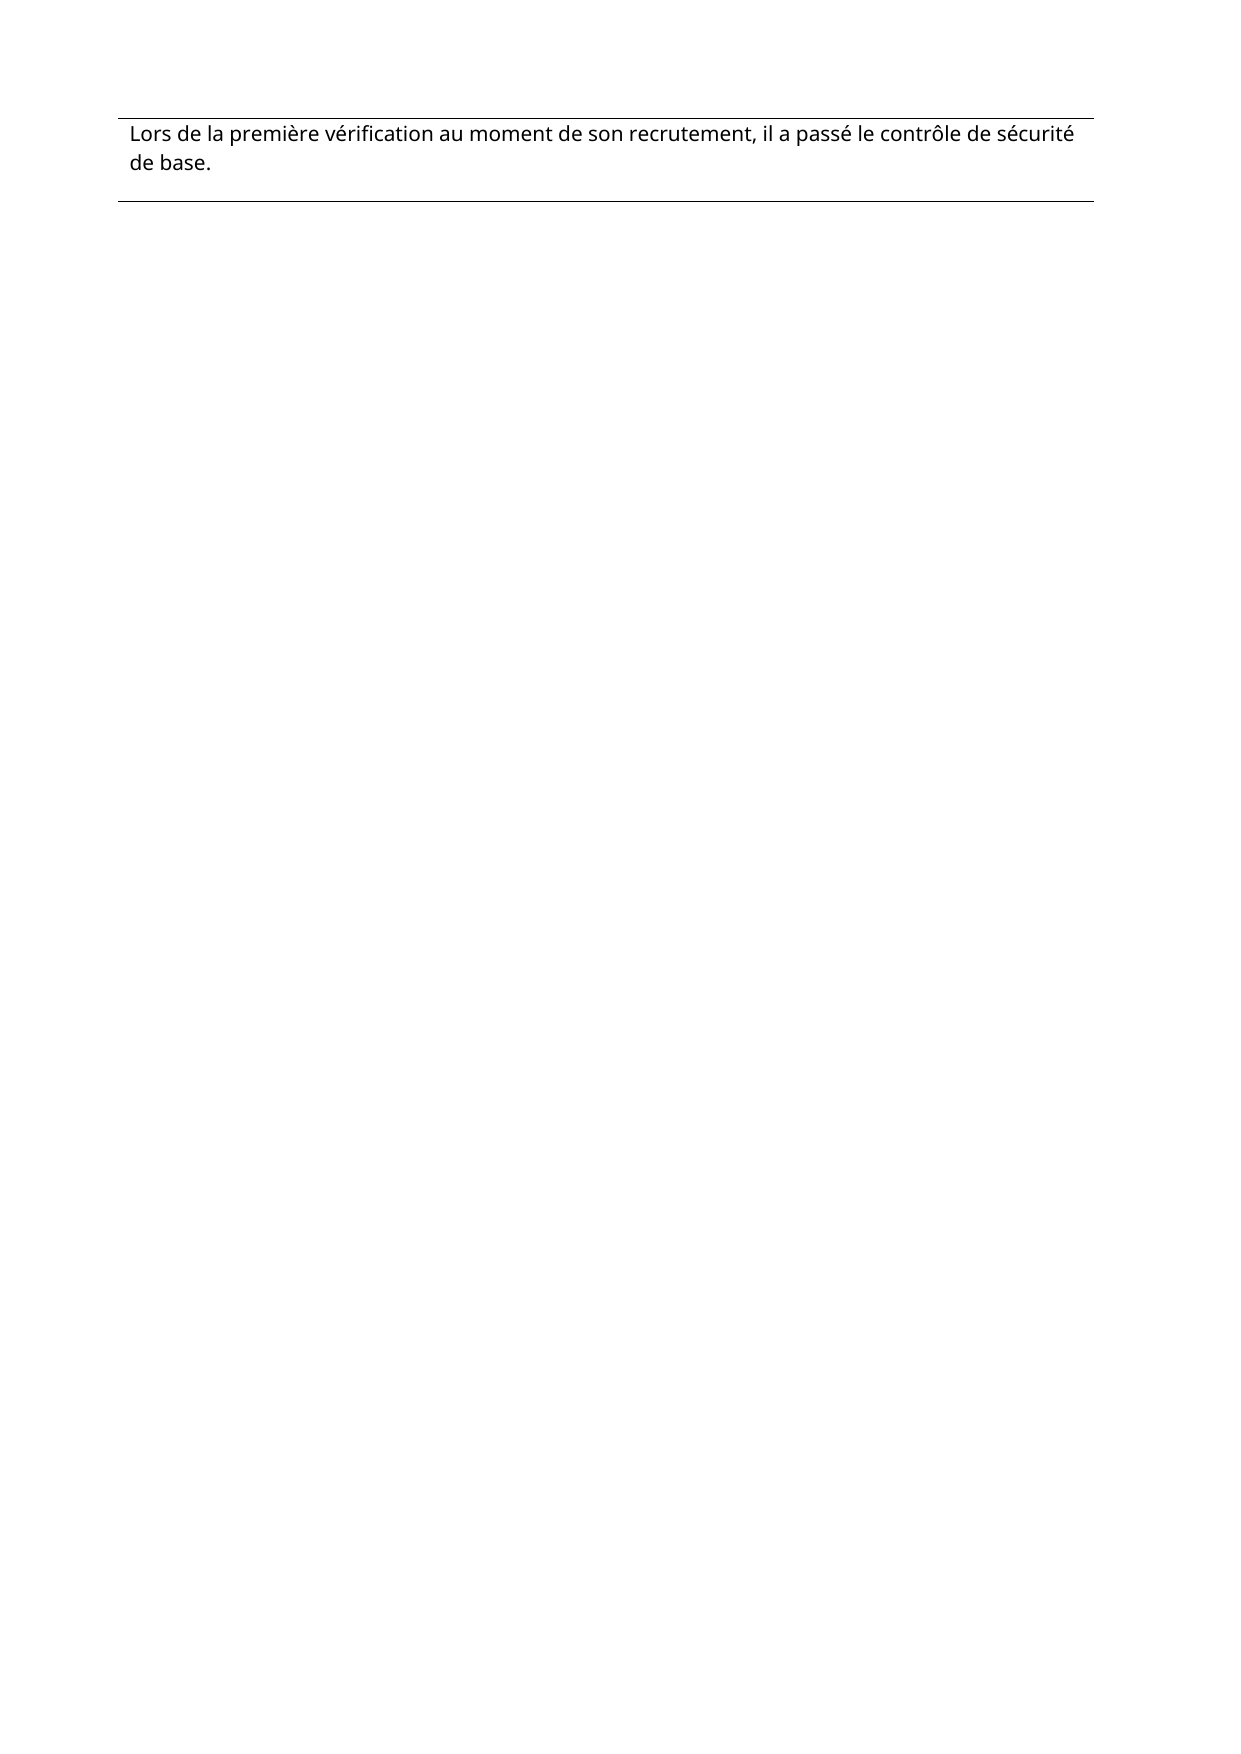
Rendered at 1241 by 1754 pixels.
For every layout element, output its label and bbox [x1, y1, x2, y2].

table_cell [118, 119, 1094, 201]
